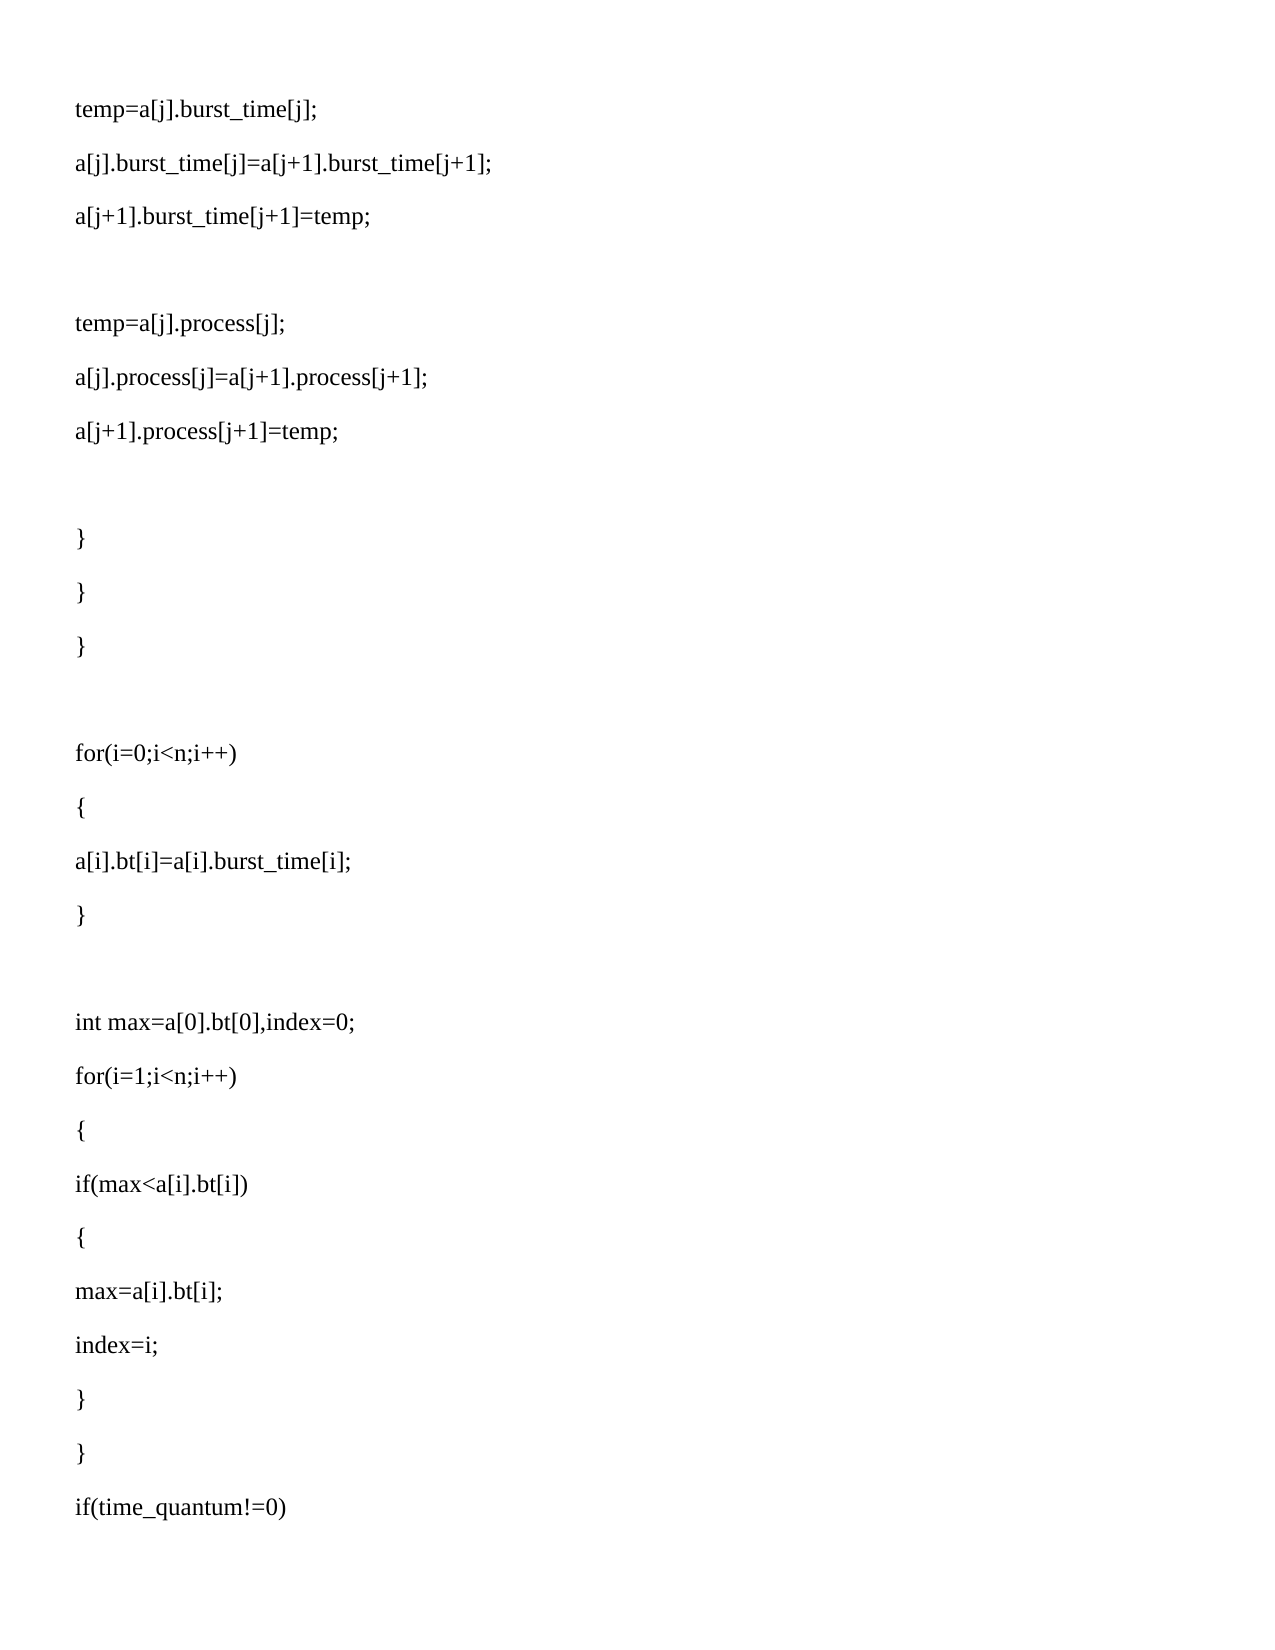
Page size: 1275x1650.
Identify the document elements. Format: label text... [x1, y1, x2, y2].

text index=i; [75, 1330, 1219, 1359]
text a[j].process[j]=a[j+1].process[j+1]; [75, 362, 1219, 391]
text } [75, 523, 1219, 552]
text a[j+1].process[j+1]=temp; [75, 416, 1219, 445]
text } [75, 1438, 1219, 1467]
text } [75, 631, 1219, 659]
text temp=a[j].burst_time[j]; [75, 94, 1219, 122]
text { [75, 1115, 1219, 1143]
text { [75, 1222, 1219, 1251]
text { [75, 792, 1219, 821]
text a[i].bt[i]=a[i].burst_time[i]; [75, 846, 1219, 875]
text } [75, 900, 1219, 929]
text int max=a[0].bt[0],index=0; [75, 1007, 1219, 1036]
text a[j+1].burst_time[j+1]=temp; [75, 201, 1219, 230]
text a[j].burst_time[j]=a[j+1].burst_time[j+1]; [75, 148, 1219, 176]
text if(time_quantum!=0) [75, 1492, 1219, 1521]
text max=a[i].bt[i]; [75, 1276, 1219, 1305]
text temp=a[j].process[j]; [75, 308, 1219, 337]
text for(i=1;i<n;i++) [75, 1061, 1219, 1090]
text } [75, 1384, 1219, 1413]
text if(max<a[i].bt[i]) [75, 1169, 1219, 1197]
text for(i=0;i<n;i++) [75, 738, 1219, 767]
text } [75, 577, 1219, 606]
